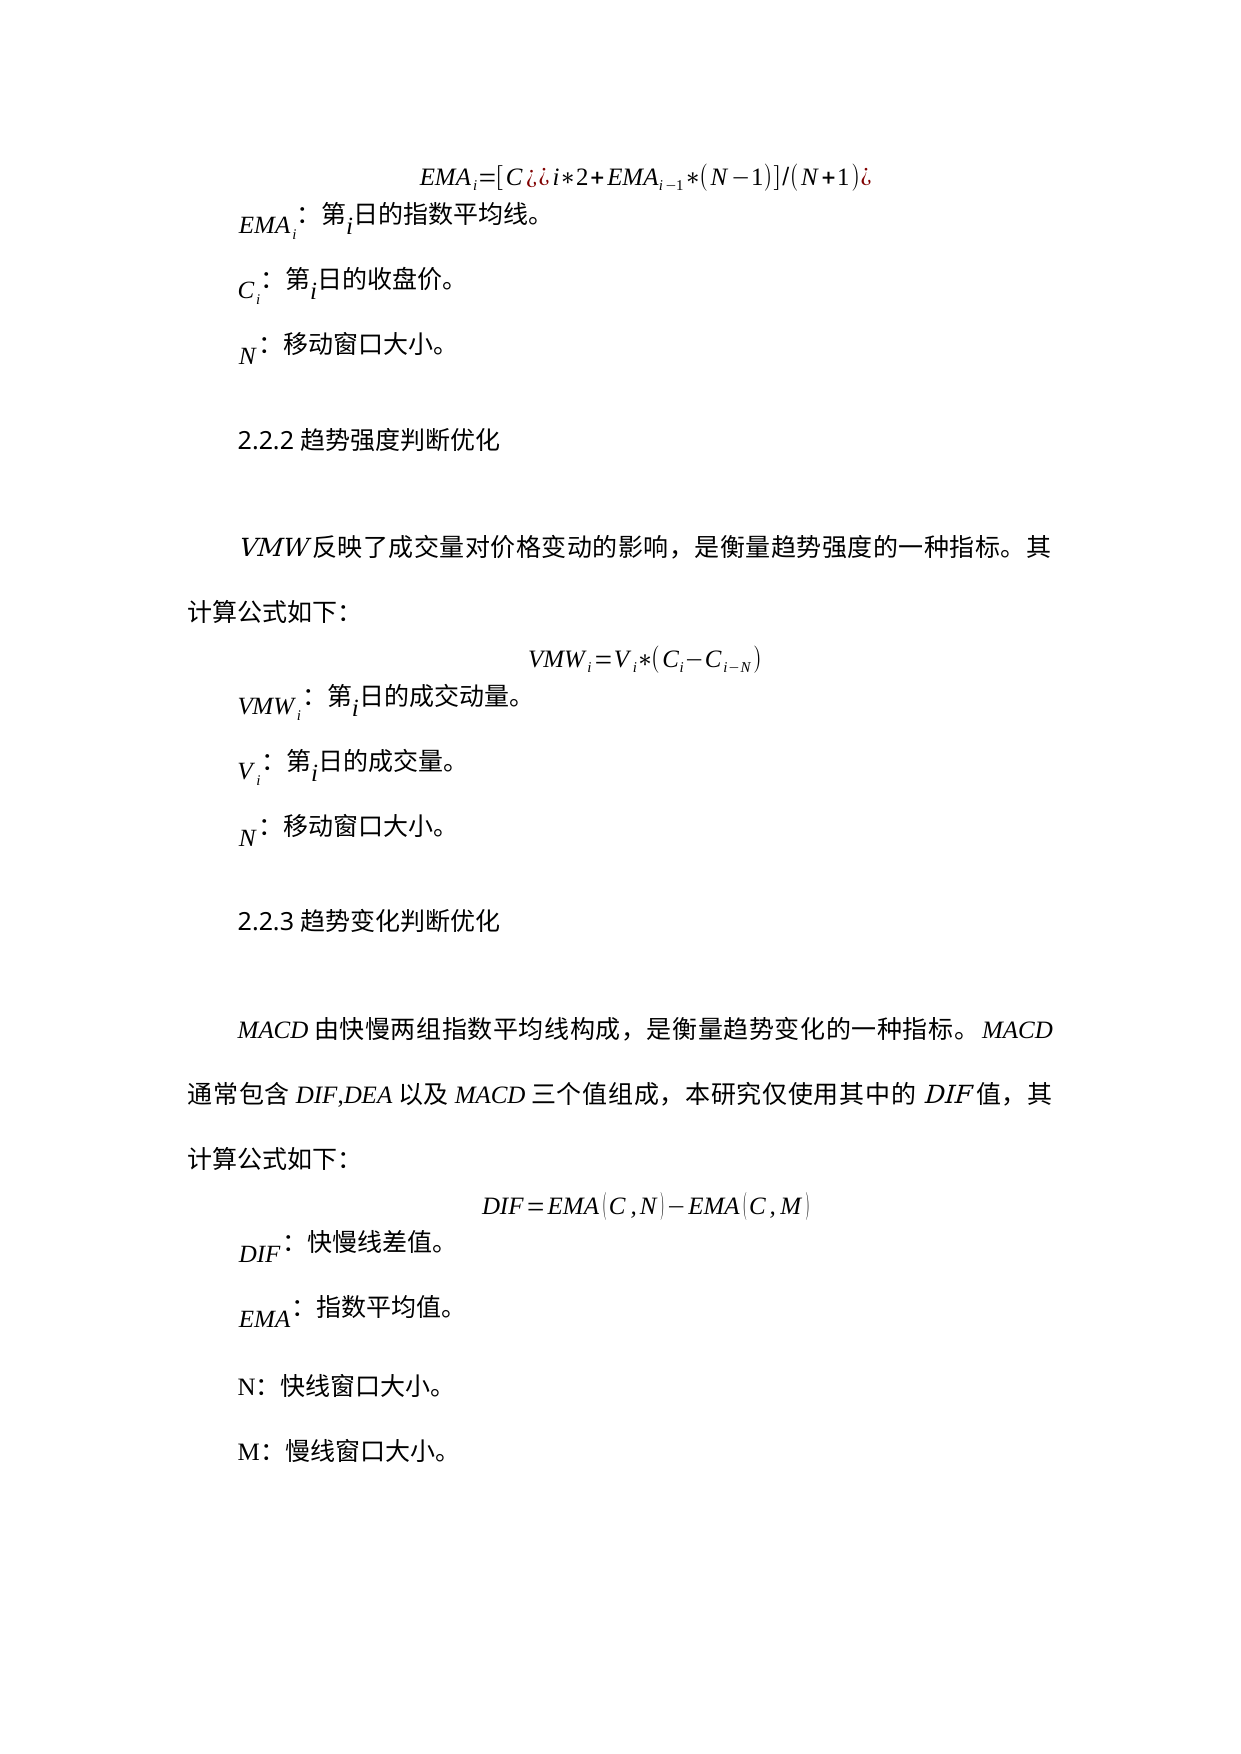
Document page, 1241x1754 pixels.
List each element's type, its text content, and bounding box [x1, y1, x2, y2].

subtitle 2.2.2 趋势强度判断优化 [187, 406, 1053, 471]
text VMW反映了成交量对价格变动的影响，是衡量趋势强度的一种指标。其计算公式如下： [187, 513, 1053, 643]
text N：快线窗口大小。 [187, 1352, 1053, 1417]
text ：第日的成交量。 [187, 741, 1053, 806]
text M：慢线窗口大小。 [187, 1417, 1053, 1482]
text ：第日的指数平均线。 [187, 194, 1053, 259]
text ：指数平均值。 [187, 1287, 1053, 1352]
text ：移动窗口大小。 [187, 324, 1053, 389]
text ：第日的成交动量。 [187, 676, 1053, 741]
text ：第日的收盘价。 [187, 259, 1053, 324]
subtitle 2.2.3 趋势变化判断优化 [187, 887, 1053, 952]
text ：快慢线差值。 [187, 1222, 1053, 1287]
text ：移动窗口大小。 [187, 806, 1053, 871]
text MACD由快慢两组指数平均线构成，是衡量趋势变化的一种指标。MACD通常包含DIF,DEA以及MACD三个值组成，本研究仅使用其中的DIF值，其计算公式如下： [187, 995, 1053, 1190]
